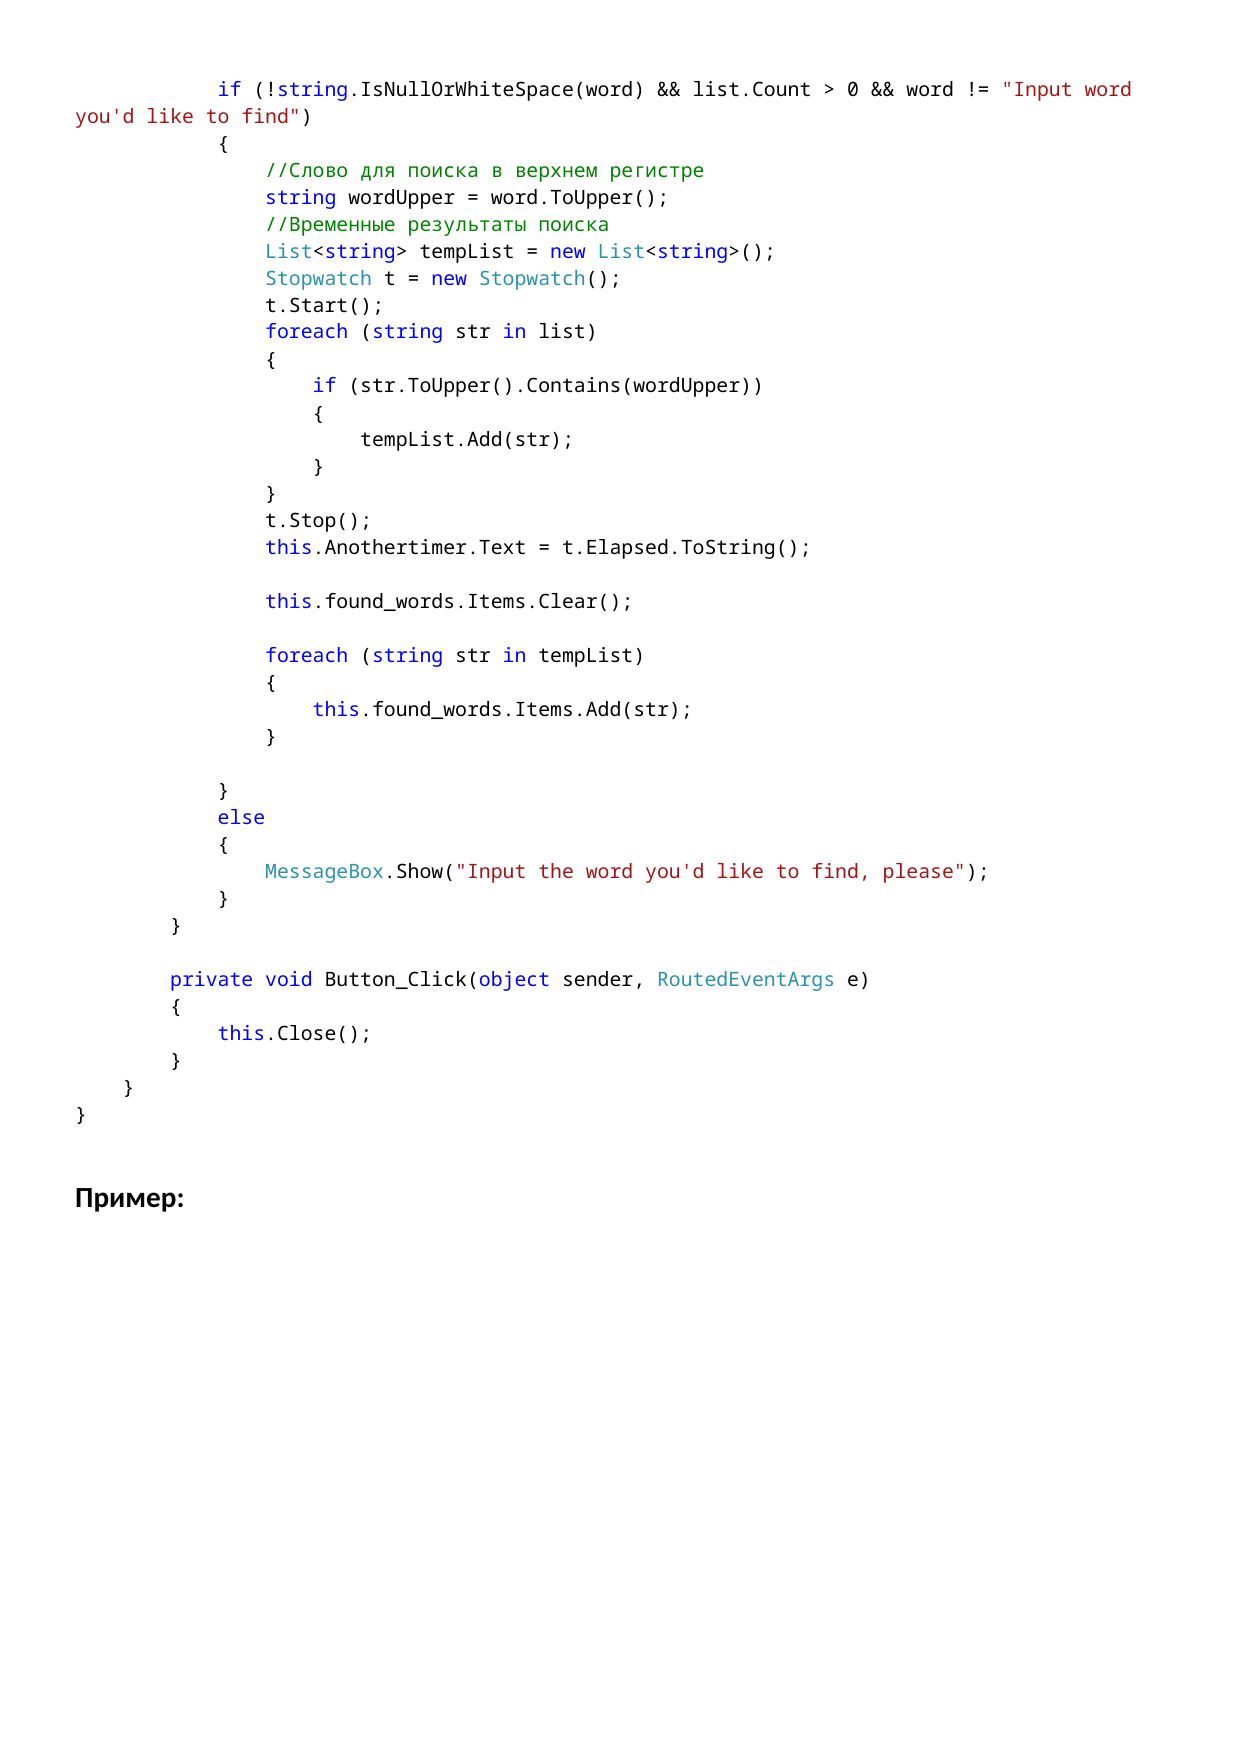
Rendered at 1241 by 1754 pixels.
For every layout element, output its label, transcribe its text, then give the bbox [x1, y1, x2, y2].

text this.Anothertimer.Text = t.Elapsed.ToString(); [75, 534, 1165, 561]
text { [75, 399, 1165, 426]
text string wordUpper = word.ToUpper(); [75, 183, 1165, 210]
text { [75, 129, 1165, 156]
text this.Close(); [75, 1019, 1165, 1046]
text } [75, 480, 1165, 507]
text foreach (string str in tempList) [75, 642, 1165, 668]
text { [75, 992, 1165, 1019]
text private void Button_Click(object sender, RoutedEventArgs e) [75, 965, 1165, 992]
text if (str.ToUpper().Contains(wordUpper)) [75, 372, 1165, 399]
text } [75, 776, 1165, 803]
text { [75, 830, 1165, 857]
text } [75, 1100, 1165, 1127]
text MessageBox.Show("Input the word you'd like to find, please"); [75, 857, 1165, 884]
text foreach (string str in list) [75, 318, 1165, 345]
text } [75, 1046, 1165, 1073]
text { [75, 668, 1165, 696]
text } [75, 884, 1165, 911]
text List<string> tempList = new List<string>(); [75, 237, 1165, 264]
text } [75, 1073, 1165, 1100]
text } [75, 911, 1165, 938]
text //Слово для поиска в верхнем регистре [75, 156, 1165, 183]
text } [75, 722, 1165, 749]
text this.found_words.Items.Clear(); [75, 588, 1165, 614]
text Stopwatch t = new Stopwatch(); [75, 264, 1165, 291]
text t.Start(); [75, 291, 1165, 318]
text } [75, 453, 1165, 480]
text if (!string.IsNullOrWhiteSpace(word) && list.Count > 0 && word != "Input word you'd like to find") [75, 75, 1165, 129]
text { [75, 345, 1165, 372]
text Пример: [75, 1179, 1165, 1215]
text this.found_words.Items.Add(str); [75, 696, 1165, 722]
text t.Stop(); [75, 507, 1165, 534]
text tempList.Add(str); [75, 426, 1165, 453]
text else [75, 803, 1165, 830]
text //Временные результаты поиска [75, 210, 1165, 237]
